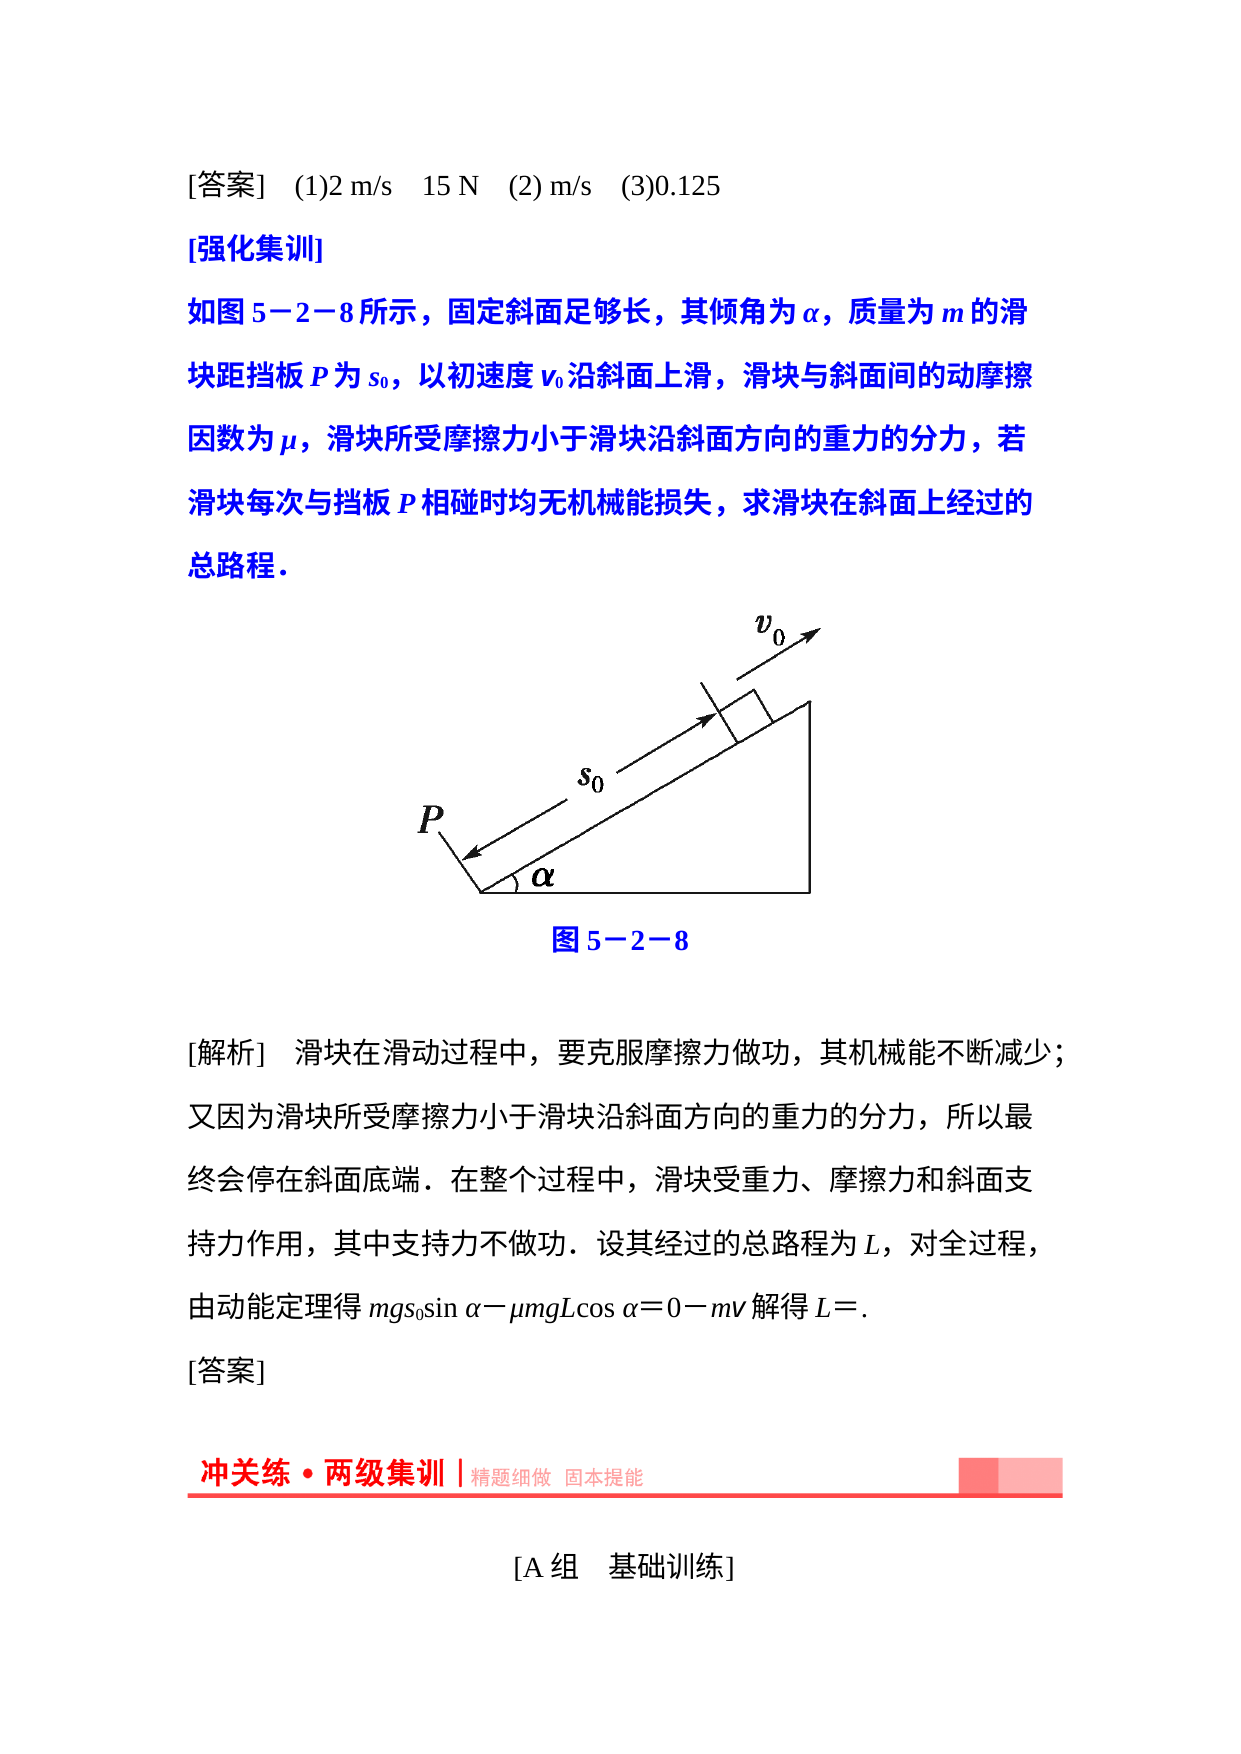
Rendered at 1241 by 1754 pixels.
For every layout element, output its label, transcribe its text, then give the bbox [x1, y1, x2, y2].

text 如图5－2－8所示，固定斜面足够长，其倾角为α，质量为m的滑块距挡板P为s0，以初速度v0沿斜面上滑，滑块与斜面间的动摩擦因数为μ，滑块所受摩擦力小于滑块沿斜面方向的重力的分力，若滑块每次与挡板P相碰时均无机械能损失，求滑块在斜面上经过的总路程． [187, 289, 1053, 585]
text [解析] 滑块在滑动过程中，要克服摩擦力做功，其机械能不断减少；又因为滑块所受摩擦力小于滑块沿斜面方向的重力的分力，所以最终会停在斜面底端．在整个过程中，滑块受重力、摩擦力和斜面支持力作用，其中支持力不做功．设其经过的总路程为L，对全过程，由动能定理得mgs0sin α－μmgLcos α＝0－mv解得L＝. [187, 1030, 1053, 1326]
text [A组 基础训练] [187, 1543, 1053, 1586]
text [答案] [187, 1347, 1053, 1390]
text [答案] (1)2 m/s 15 N (2) m/s (3)0.125 [187, 162, 1053, 204]
picture [187, 1437, 1063, 1498]
text 图5－2－8 [187, 916, 1053, 959]
picture [413, 606, 828, 903]
text [强化集训] [187, 225, 1053, 268]
